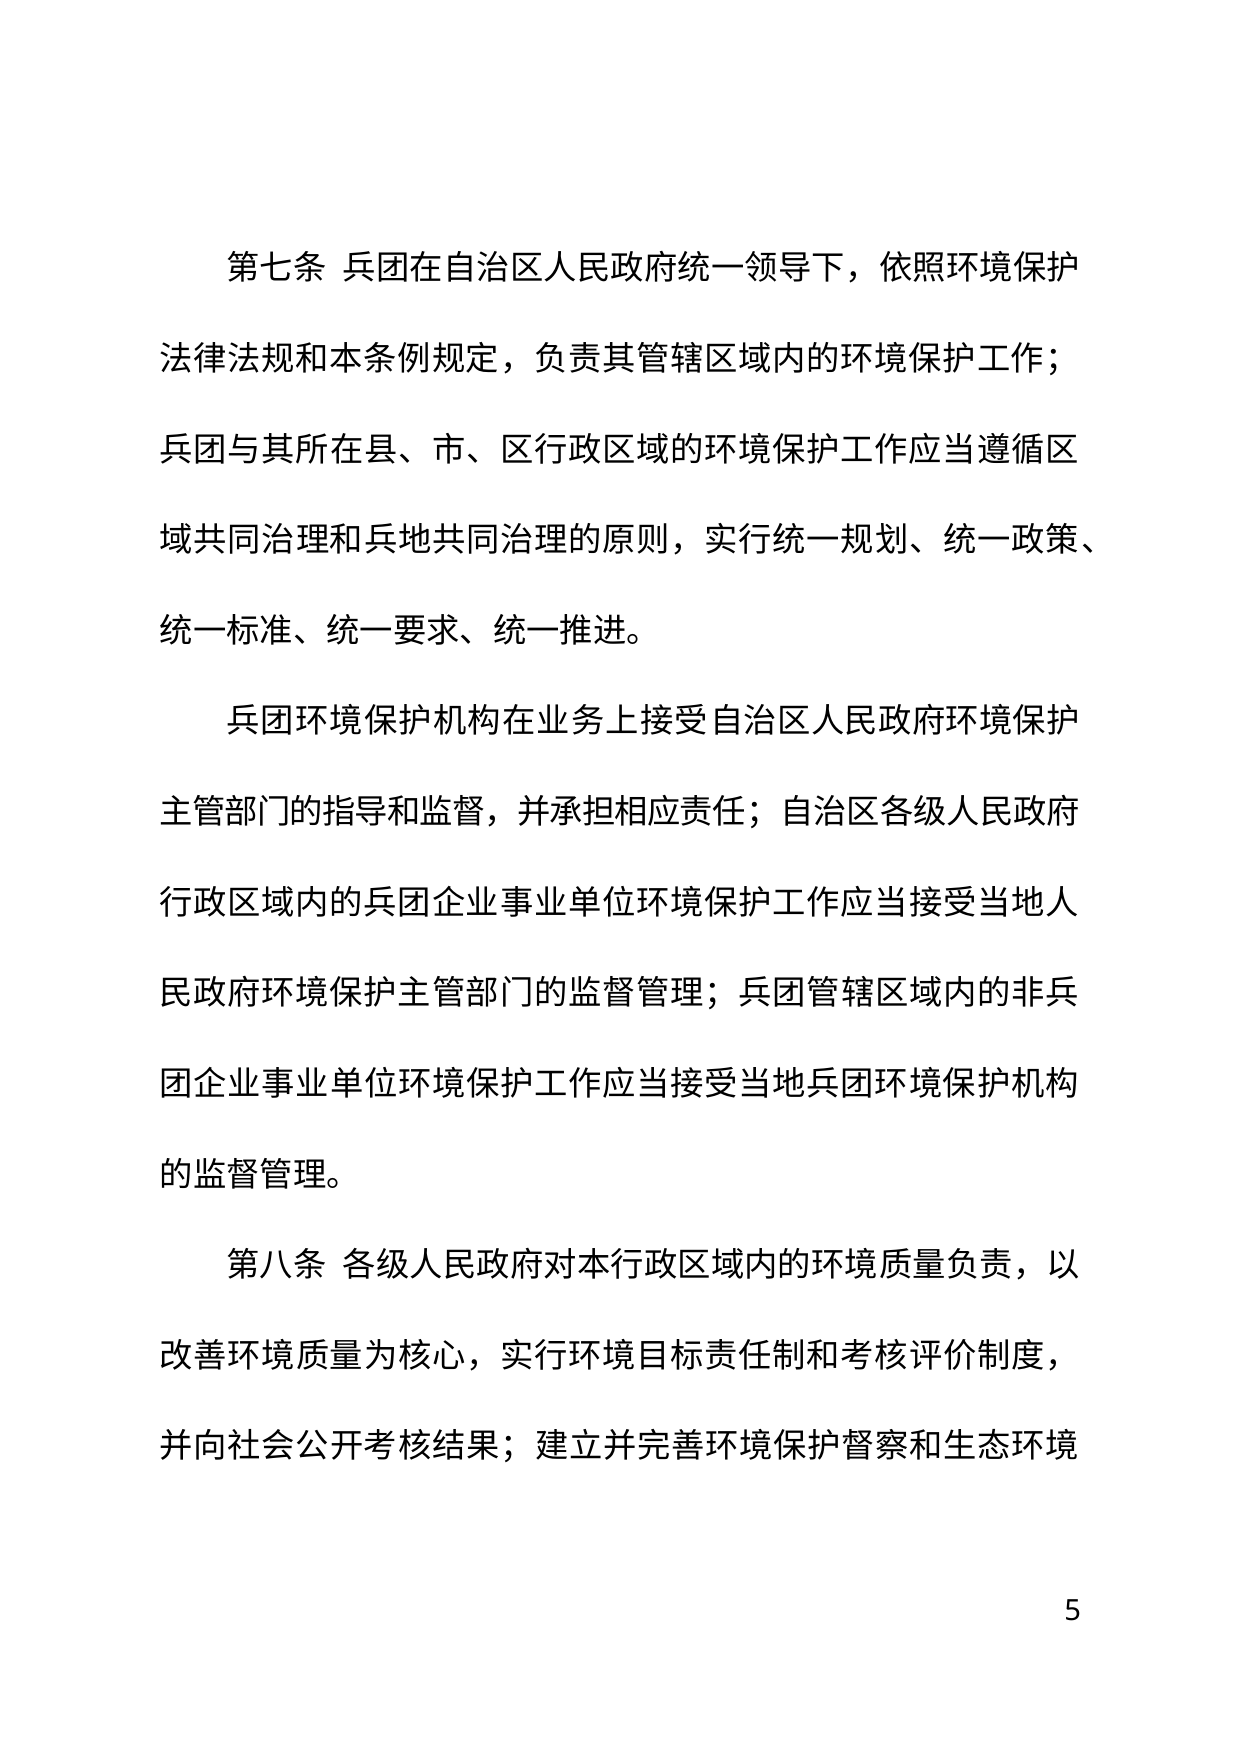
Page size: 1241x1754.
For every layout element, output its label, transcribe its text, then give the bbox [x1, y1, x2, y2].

text 第七条 兵团在自治区人民政府统一领导下，依照环境保护法律法规和本条例规定，负责其管辖区域内的环境保护工作；兵团与其所在县、市、区行政区域的环境保护工作应当遵循区域共同治理和兵地共同治理的原则，实行统一规划、统一政策、统一标准、统一要求、统一推进。 [159, 220, 1081, 673]
text 兵团环境保护机构在业务上接受自治区人民政府环境保护主管部门的指导和监督，并承担相应责任；自治区各级人民政府行政区域内的兵团企业事业单位环境保护工作应当接受当地人民政府环境保护主管部门的监督管理；兵团管辖区域内的非兵团企业事业单位环境保护工作应当接受当地兵团环境保护机构的监督管理。 [159, 673, 1081, 1217]
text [159, 1217, 1081, 1489]
